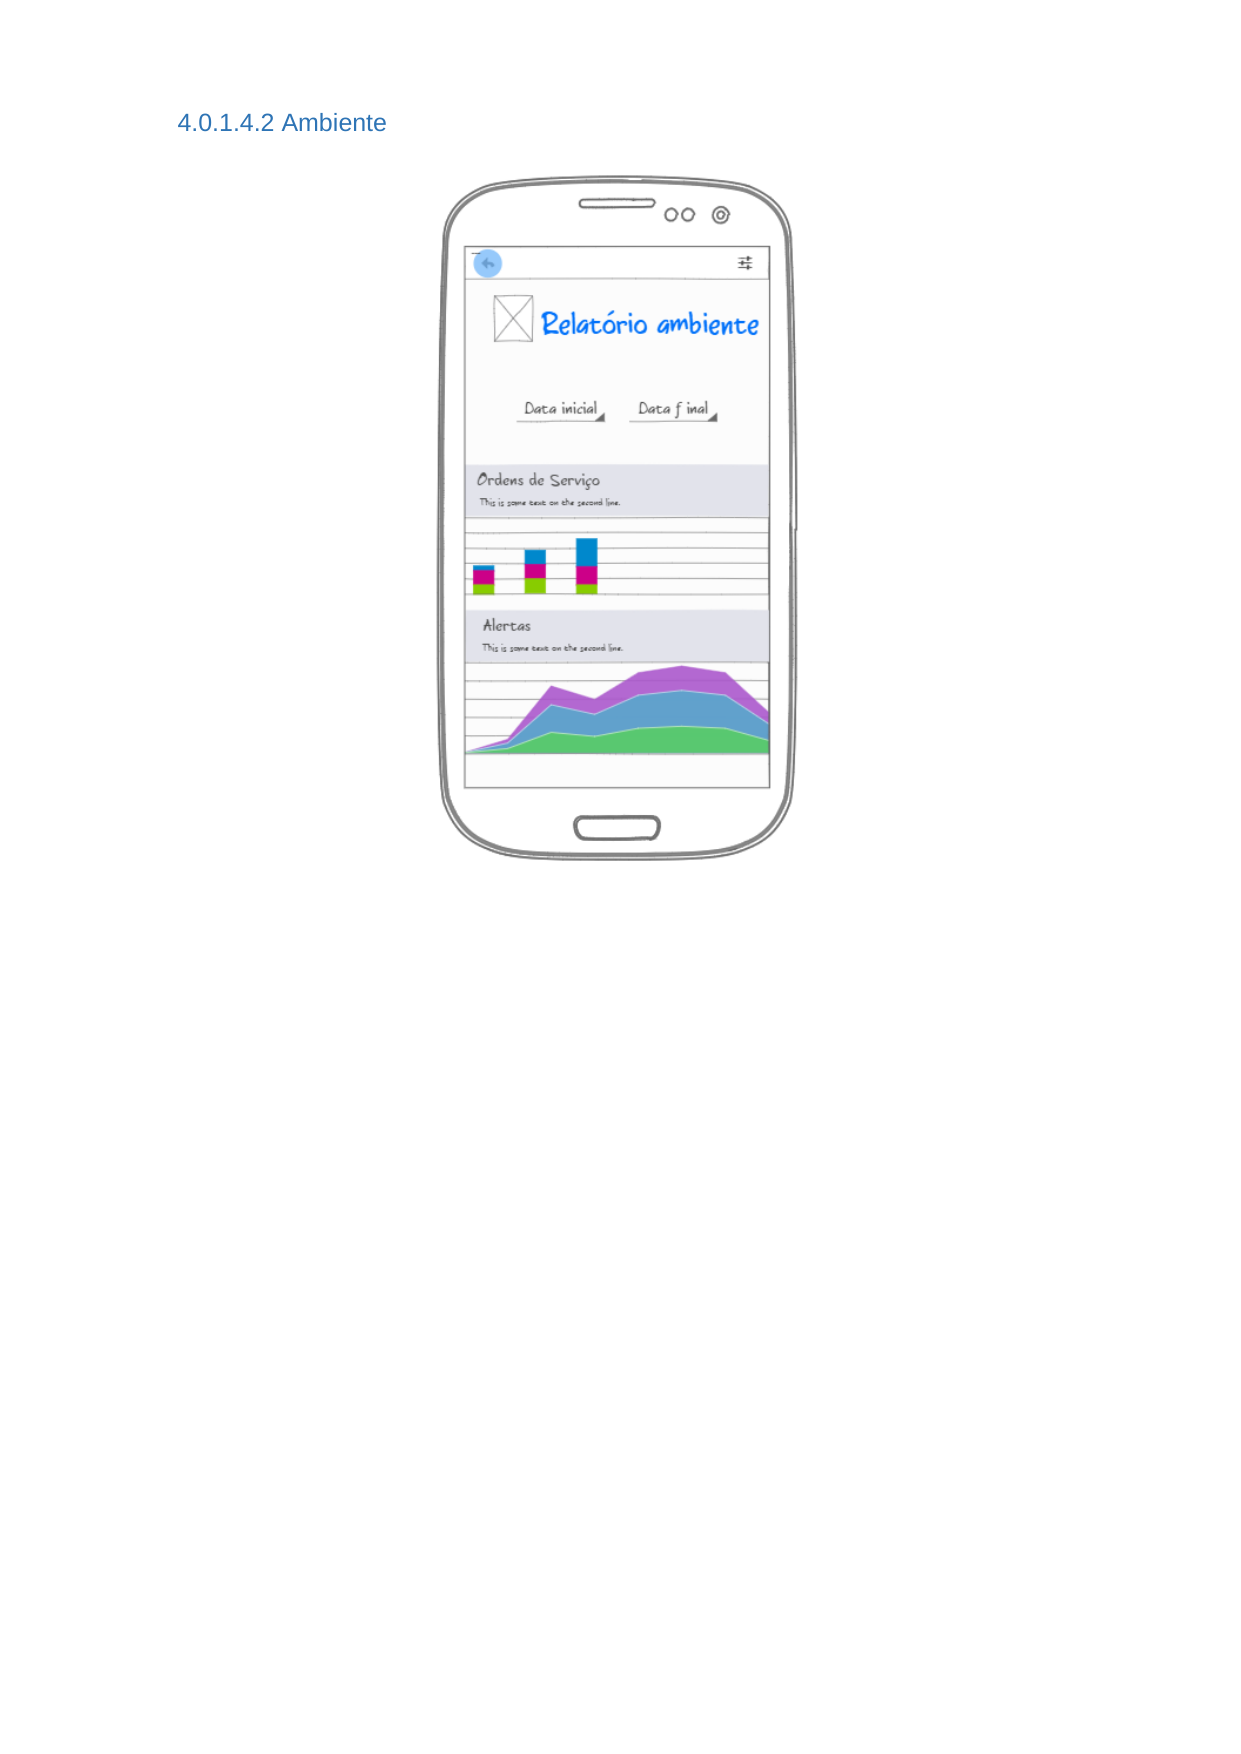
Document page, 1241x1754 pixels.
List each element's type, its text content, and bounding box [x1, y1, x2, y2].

subtitle 4.0.1.4.2 Ambiente [177, 108, 1063, 137]
picture [412, 152, 828, 875]
